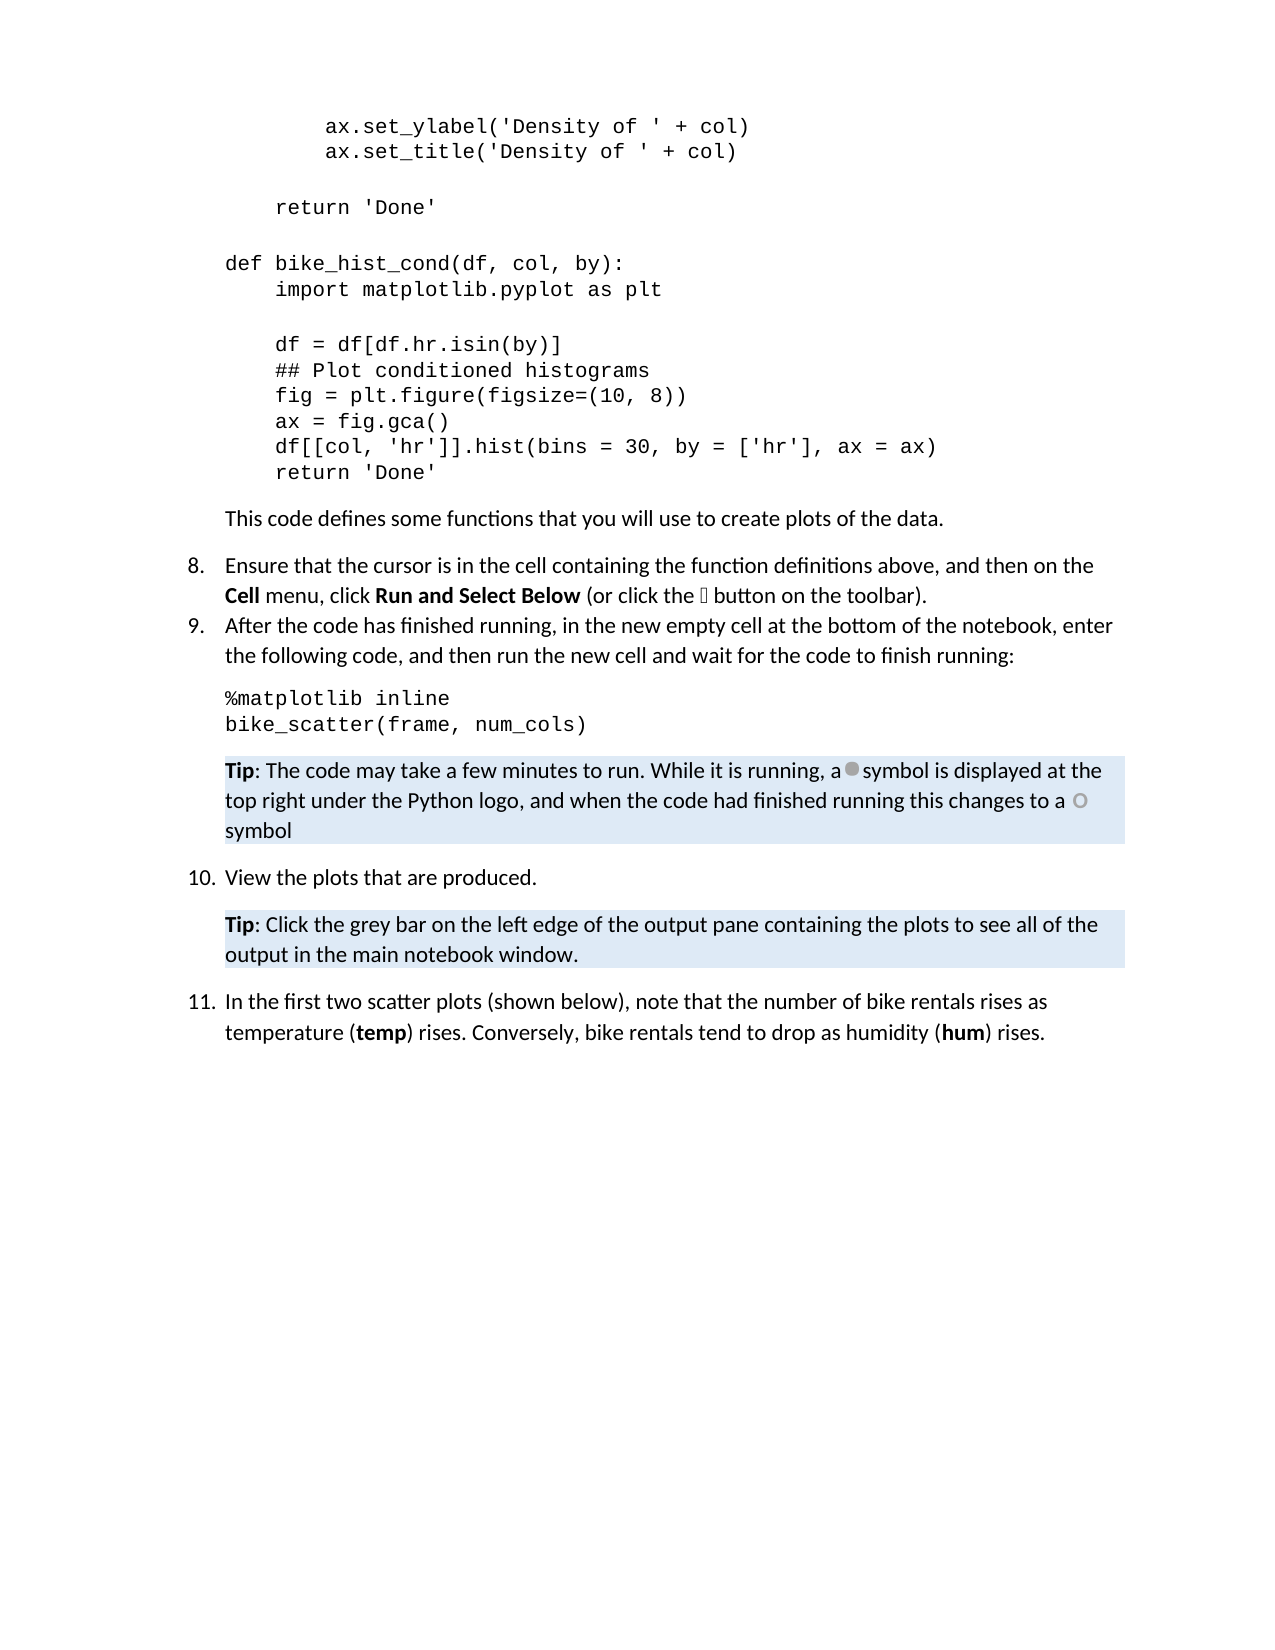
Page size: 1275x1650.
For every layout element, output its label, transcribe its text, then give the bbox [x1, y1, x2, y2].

text ax.set_ylabel('Density of ' + col) [225, 116, 1125, 140]
list In the first two scatter plots (shown below), note that the number of bike rentals rises as temperature (temp) rises. Conversely, bike rentals tend to drop as humidity (hum) rises. [187, 987, 1125, 1046]
text df = df[df.hr.isin(by)] [225, 334, 1125, 358]
text fig = plt.figure(figsize=(10, 8)) [225, 385, 1125, 409]
text df[[col, 'hr']].hist(bins = 30, by = ['hr'], ax = ax) [225, 436, 1125, 460]
text Tip: Click the grey bar on the left edge of the output pane containing the plots to see all of the output in the main notebook window. [225, 910, 1125, 968]
list After the code has finished running, in the new empty cell at the bottom of the notebook, enter the following code, and then run the new cell and wait for the code to finish running: [187, 611, 1125, 669]
list Ensure that the cursor is in the cell containing the function definitions above, and then on the Cell menu, click Run and Select Below (or click the button on the toolbar). [187, 551, 1125, 609]
text return 'Done' [225, 197, 1125, 221]
text ax.set_title('Density of ' + col) [225, 142, 1125, 165]
text bike_scatter(frame, num_cols) [225, 714, 1125, 738]
text ## Plot conditioned histograms [225, 360, 1125, 383]
text return 'Done' [225, 462, 1125, 486]
text ax = fig.gca() [225, 411, 1125, 434]
text %matplotlib inline [225, 688, 1125, 712]
list View the plots that are produced. [187, 863, 1125, 891]
text Tip: The code may take a few minutes to run. While it is running, asymbol is displayed at the top right under the Python logo, and when the code had finished running this changes to a O symbol [225, 756, 1125, 844]
text This code defines some functions that you will use to create plots of the data. [225, 504, 1125, 532]
text def bike_hist_cond(df, col, by): [225, 253, 1125, 277]
text import matplotlib.pyplot as plt [225, 278, 1125, 302]
